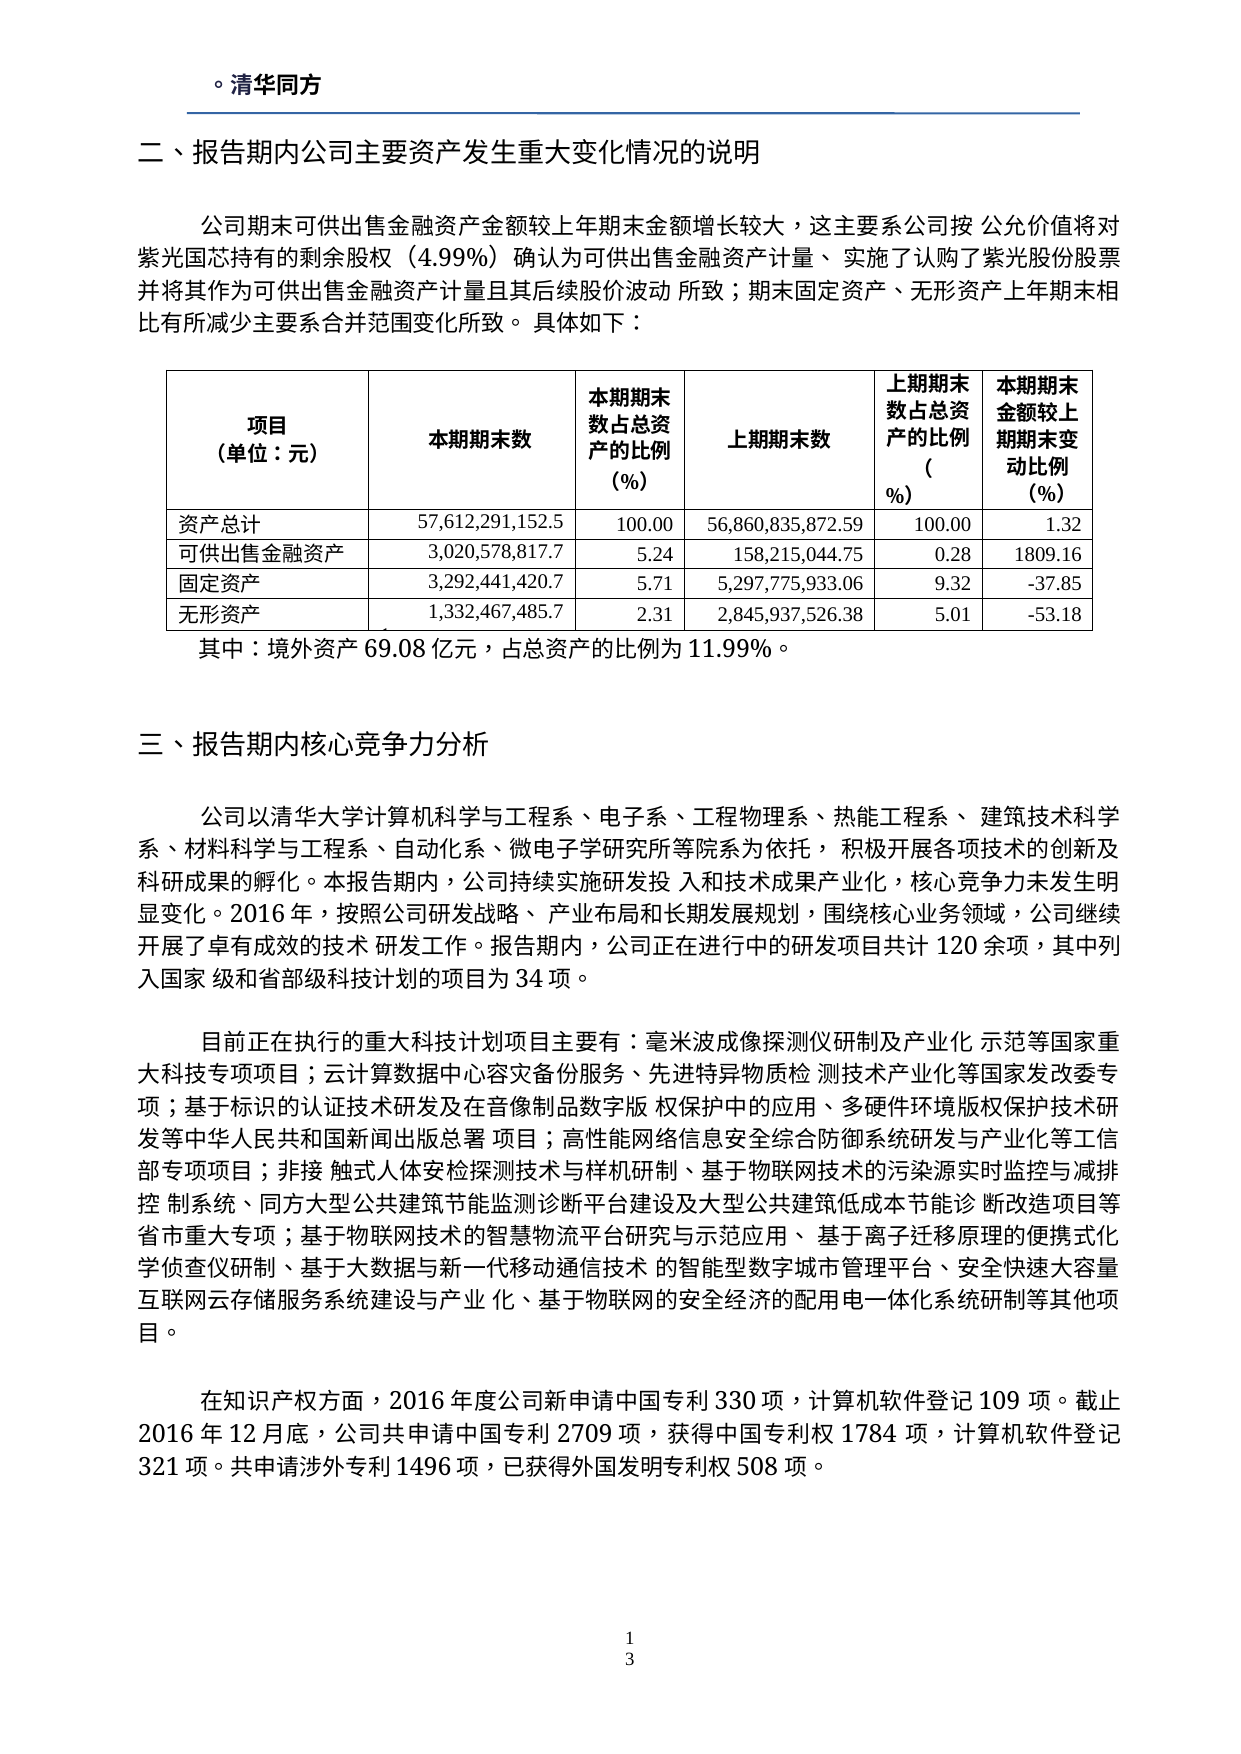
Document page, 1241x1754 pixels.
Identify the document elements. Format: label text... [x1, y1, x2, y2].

table_header 本期期末数 [369, 371, 575, 508]
table_cell 0.28 [875, 540, 982, 568]
table_cell 3,020,578,817.78 [369, 540, 575, 568]
table_cell 100.00 [875, 510, 982, 538]
text 公司期末可供出售金融资产金额较上年期末金额增长较大，这主要系公司按 公允价值将对紫光国芯持有的剩余股权（4.99%）确认为可供出售金融资产计量、 实施了认购了紫光股份股票并将其作为可供出售金融资产计量且其后续股价波动 所致；期末固定资产、无形资产上年期末相比有所减少主要系合并范围变化所致。 具体如下： [138, 208, 1122, 338]
table_header 上期期末数 [685, 371, 874, 508]
table_cell 5.01 [875, 599, 982, 630]
table_cell 2.31 [576, 599, 684, 630]
table_cell 3,292,441,420.70 [369, 569, 575, 598]
table_cell 可供出售金融资产 [167, 540, 368, 568]
text 其中：境外资产69.08亿元，占总资产的比例为11.99%。 [199, 631, 1122, 665]
table_cell 100.00 [576, 510, 684, 538]
text 二、报告期内公司主要资产发生重大变化情况的说明 [138, 134, 1122, 171]
table_cell 5,297,775,933.06 [685, 569, 874, 598]
table_header 上期期末 数占总资 产的比例 （%） [875, 371, 982, 508]
text 三、报告期内核心竞争力分析 [138, 725, 1122, 762]
table_cell 1.32 [983, 510, 1092, 538]
table_cell 无形资产 [167, 599, 368, 630]
table_cell -37.85 [983, 569, 1092, 598]
text 目前正在执行的重大科技计划项目主要有：毫米波成像探测仪研制及产业化 示范等国家重大科技专项项目；云计算数据中心容灾备份服务、先进特异物质检 测技术产业化等国家发改委专项；基于标识的认证技术研发及在音像制品数字版 权保护中的应用、多硬件环境版权保护技术研发等中华人民共和国新闻出版总署 项目；高性能网络信息安全综合防御系统研发与产业化等工信部专项项目；非接 触式人体安检探测技术与样机研制、基于物联网技术的污染源实时监控与减排控 制系统、同方大型公共建筑节能监测诊断平台建设及大型公共建筑低成本节能诊 断改造项目等省市重大专项；基于物联网技术的智慧物流平台研究与示范应用、 基于离子迁移原理的便携式化学侦查仪研制、基于大数据与新一代移动通信技术 的智能型数字城市管理平台、安全快速大容量互联网云存储服务系统建设与产业 化、基于物联网的安全经济的配用电一体化系统研制等其他项目。 [138, 1025, 1122, 1348]
table_cell 56,860,835,872.59 [685, 510, 874, 538]
table_header 项目 （单位：元） [167, 371, 368, 508]
table_cell 5.71 [576, 569, 684, 598]
table_cell 资产总计 [167, 510, 368, 538]
table_cell 9.32 [875, 569, 982, 598]
table_cell 1,332,467,485.71 [369, 599, 575, 630]
table_header 本期期末 金额较上 期期末变 动比例 （%） [983, 371, 1092, 508]
text 公司以清华大学计算机科学与工程系、电子系、工程物理系、热能工程系、 建筑技术科学系、材料科学与工程系、自动化系、微电子学研究所等院系为依托， 积极开展各项技术的创新及科研成果的孵化。本报告期内，公司持续实施研发投 入和技术成果产业化，核心竞争力未发生明显变化。2016年，按照公司研发战略、 产业布局和长期发展规划，围绕核心业务领域，公司继续开展了卓有成效的技术 研发工作。报告期内，公司正在进行中的研发项目共计120余项，其中列入国家 级和省部级科技计划的项目为34项。 [138, 800, 1122, 993]
table_cell 57,612,291,152.56 [369, 510, 575, 538]
table_cell 158,215,044.75 [685, 540, 874, 568]
table_cell 1809.16 [983, 540, 1092, 568]
text 在知识产权方面，2016年度公司新申请中国专利330项，计算机软件登记109 项。截止2016年12月底，公司共申请中国专利2709项，获得中国专利权1784 项，计算机软件登记321项。共申请涉外专利1496项，已获得外国发明专利权508 项。 [138, 1383, 1122, 1482]
table_header 本期期末 数占总资 产的比例 （%） [576, 371, 684, 508]
table_cell -53.18 [983, 599, 1092, 630]
table_cell 5.24 [576, 540, 684, 568]
table_cell 固定资产 [167, 569, 368, 598]
table_cell 2,845,937,526.38 [685, 599, 874, 630]
